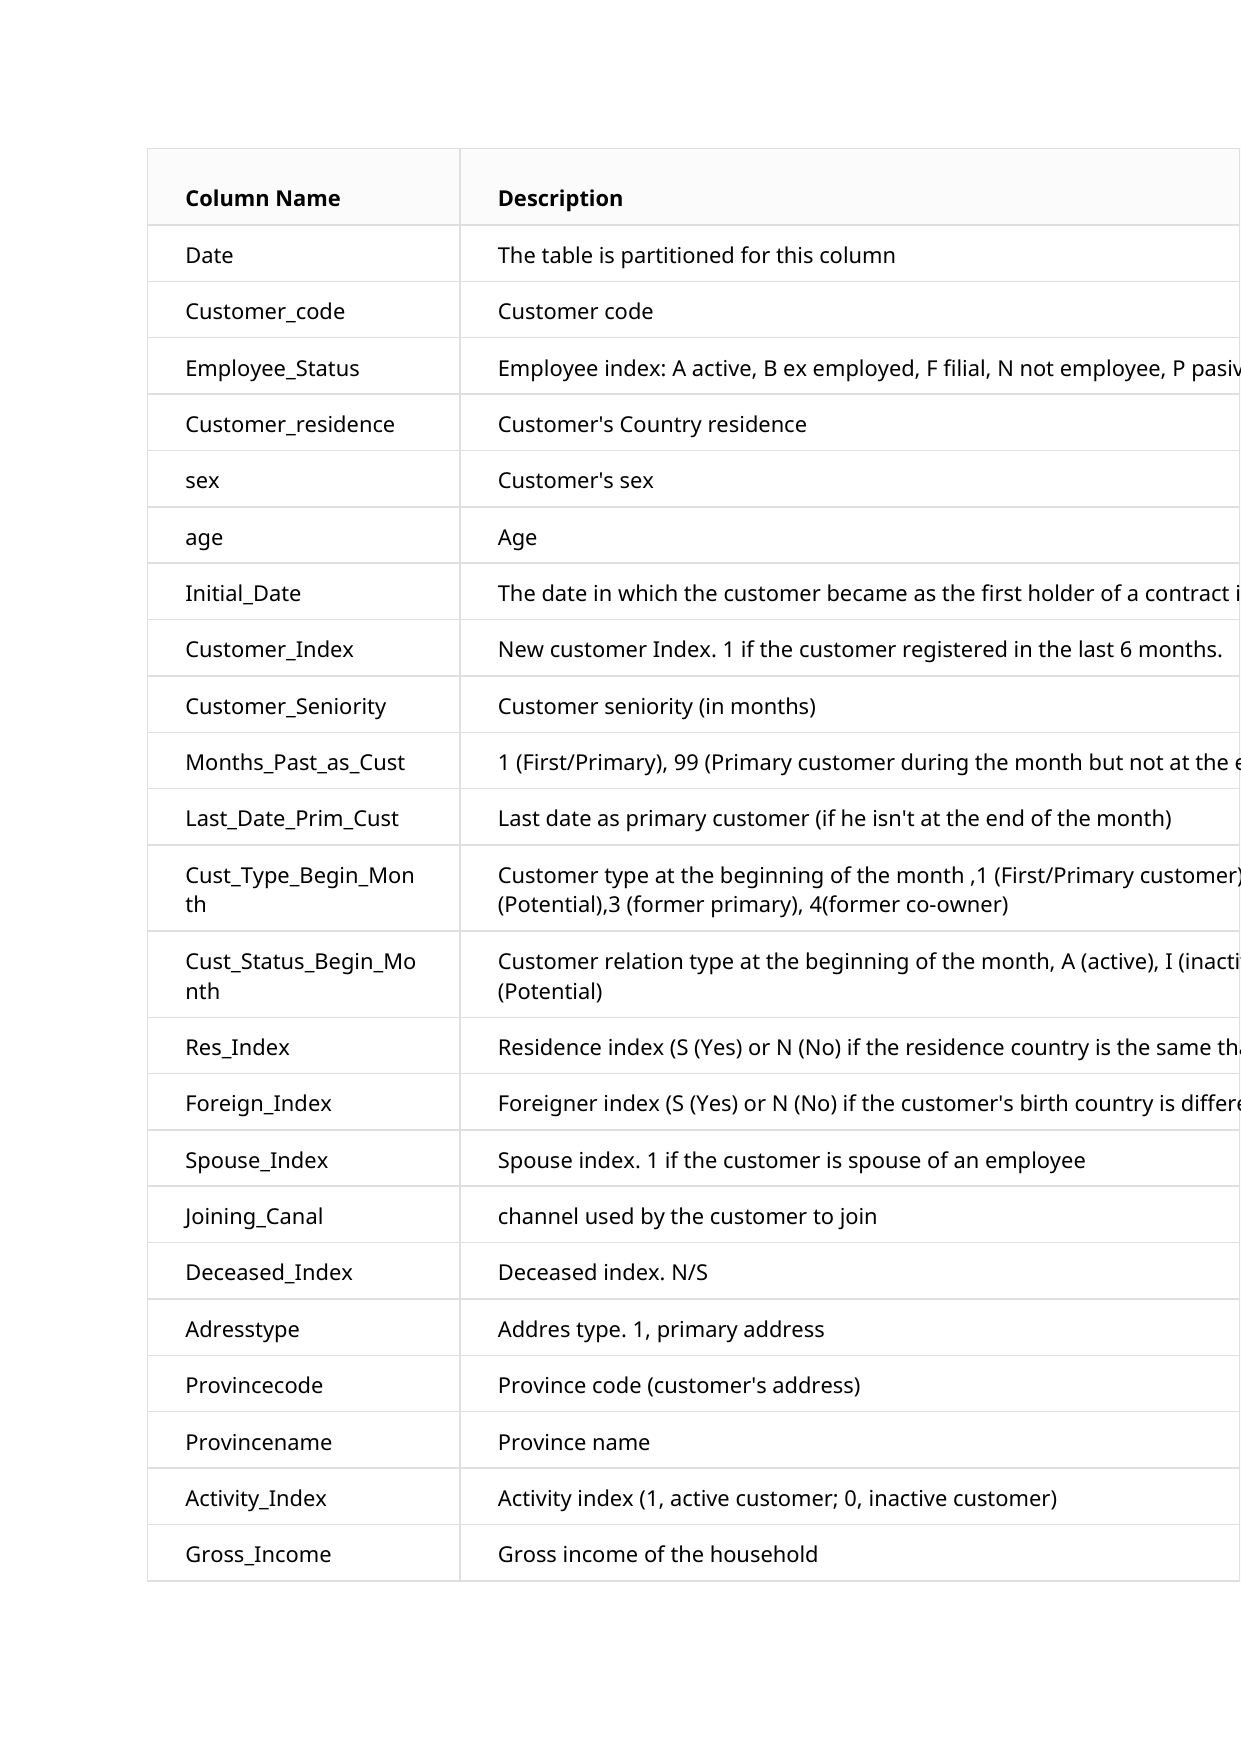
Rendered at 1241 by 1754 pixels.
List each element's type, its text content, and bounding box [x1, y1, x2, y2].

table_cell Activity_Index [148, 1469, 459, 1523]
table_cell Customer's Country residence [461, 395, 1239, 449]
table_cell 1 (First/Primary), 99 (Primary customer during the month but not at the end of the month) [461, 733, 1239, 788]
table_cell Activity index (1, active customer; 0, inactive customer) [461, 1469, 1239, 1523]
table_cell Employee_Status [148, 338, 459, 393]
table_cell Customer relation type at the beginning of the month, A (active), I (inactive), P (former customer),R (Potential) [461, 932, 1239, 1016]
table_cell Customer_Seniority [148, 677, 459, 731]
table_cell Last_Date_Prim_Cust [148, 789, 459, 844]
table_cell Province name [461, 1412, 1239, 1467]
table_cell The date in which the customer became as the first holder of a contract in the bank [461, 564, 1239, 619]
table_cell age [148, 508, 459, 562]
table_cell Customer_residence [148, 395, 459, 449]
table_cell Foreign_Index [148, 1074, 459, 1129]
table_cell Spouse index. 1 if the customer is spouse of an employee [461, 1131, 1239, 1185]
table_cell Deceased index. N/S [461, 1243, 1239, 1298]
table_cell Res_Index [148, 1018, 459, 1073]
table_cell Cust_Status_Begin_Month [148, 932, 459, 1016]
table_cell Gross_Income [148, 1525, 459, 1580]
table_cell Date [148, 226, 459, 281]
table_cell Provincename [148, 1412, 459, 1467]
table_cell Months_Past_as_Cust [148, 733, 459, 788]
table_cell Customer's sex [461, 451, 1239, 506]
table_cell Joining_Canal [148, 1187, 459, 1242]
table_cell Last date as primary customer (if he isn't at the end of the month) [461, 789, 1239, 844]
table_cell Customer_code [148, 282, 459, 337]
table_cell Gross income of the household [461, 1525, 1239, 1580]
table_cell Customer_Index [148, 620, 459, 675]
table_header Description [461, 149, 1239, 224]
table_cell The table is partitioned for this column [461, 226, 1239, 281]
table_cell sex [148, 451, 459, 506]
table_cell Cust_Type_Begin_Month [148, 846, 459, 930]
table_cell Customer seniority (in months) [461, 677, 1239, 731]
table_cell Customer code [461, 282, 1239, 337]
table_cell Foreigner index (S (Yes) or N (No) if the customer's birth country is different than the bank country) [461, 1074, 1239, 1129]
table_header Column Name [148, 149, 459, 224]
table_cell Residence index (S (Yes) or N (No) if the residence country is the same than the bank country) [461, 1018, 1239, 1073]
table_cell Provincecode [148, 1356, 459, 1411]
table_cell channel used by the customer to join [461, 1187, 1239, 1242]
table_cell Initial_Date [148, 564, 459, 619]
table_cell Spouse_Index [148, 1131, 459, 1185]
table_cell New customer Index. 1 if the customer registered in the last 6 months. [461, 620, 1239, 675]
table_cell Employee index: A active, B ex employed, F filial, N not employee, P pasive [461, 338, 1239, 393]
table_cell Province code (customer's address) [461, 1356, 1239, 1411]
table_cell Addres type. 1, primary address [461, 1300, 1239, 1354]
table_cell Adresstype [148, 1300, 459, 1354]
table_cell Customer type at the beginning of the month ,1 (First/Primary customer), 2 (co-owner ),P (Potential),3 (former primary), 4(former co-owner) [461, 846, 1239, 930]
table_cell Deceased_Index [148, 1243, 459, 1298]
table_cell Age [461, 508, 1239, 562]
